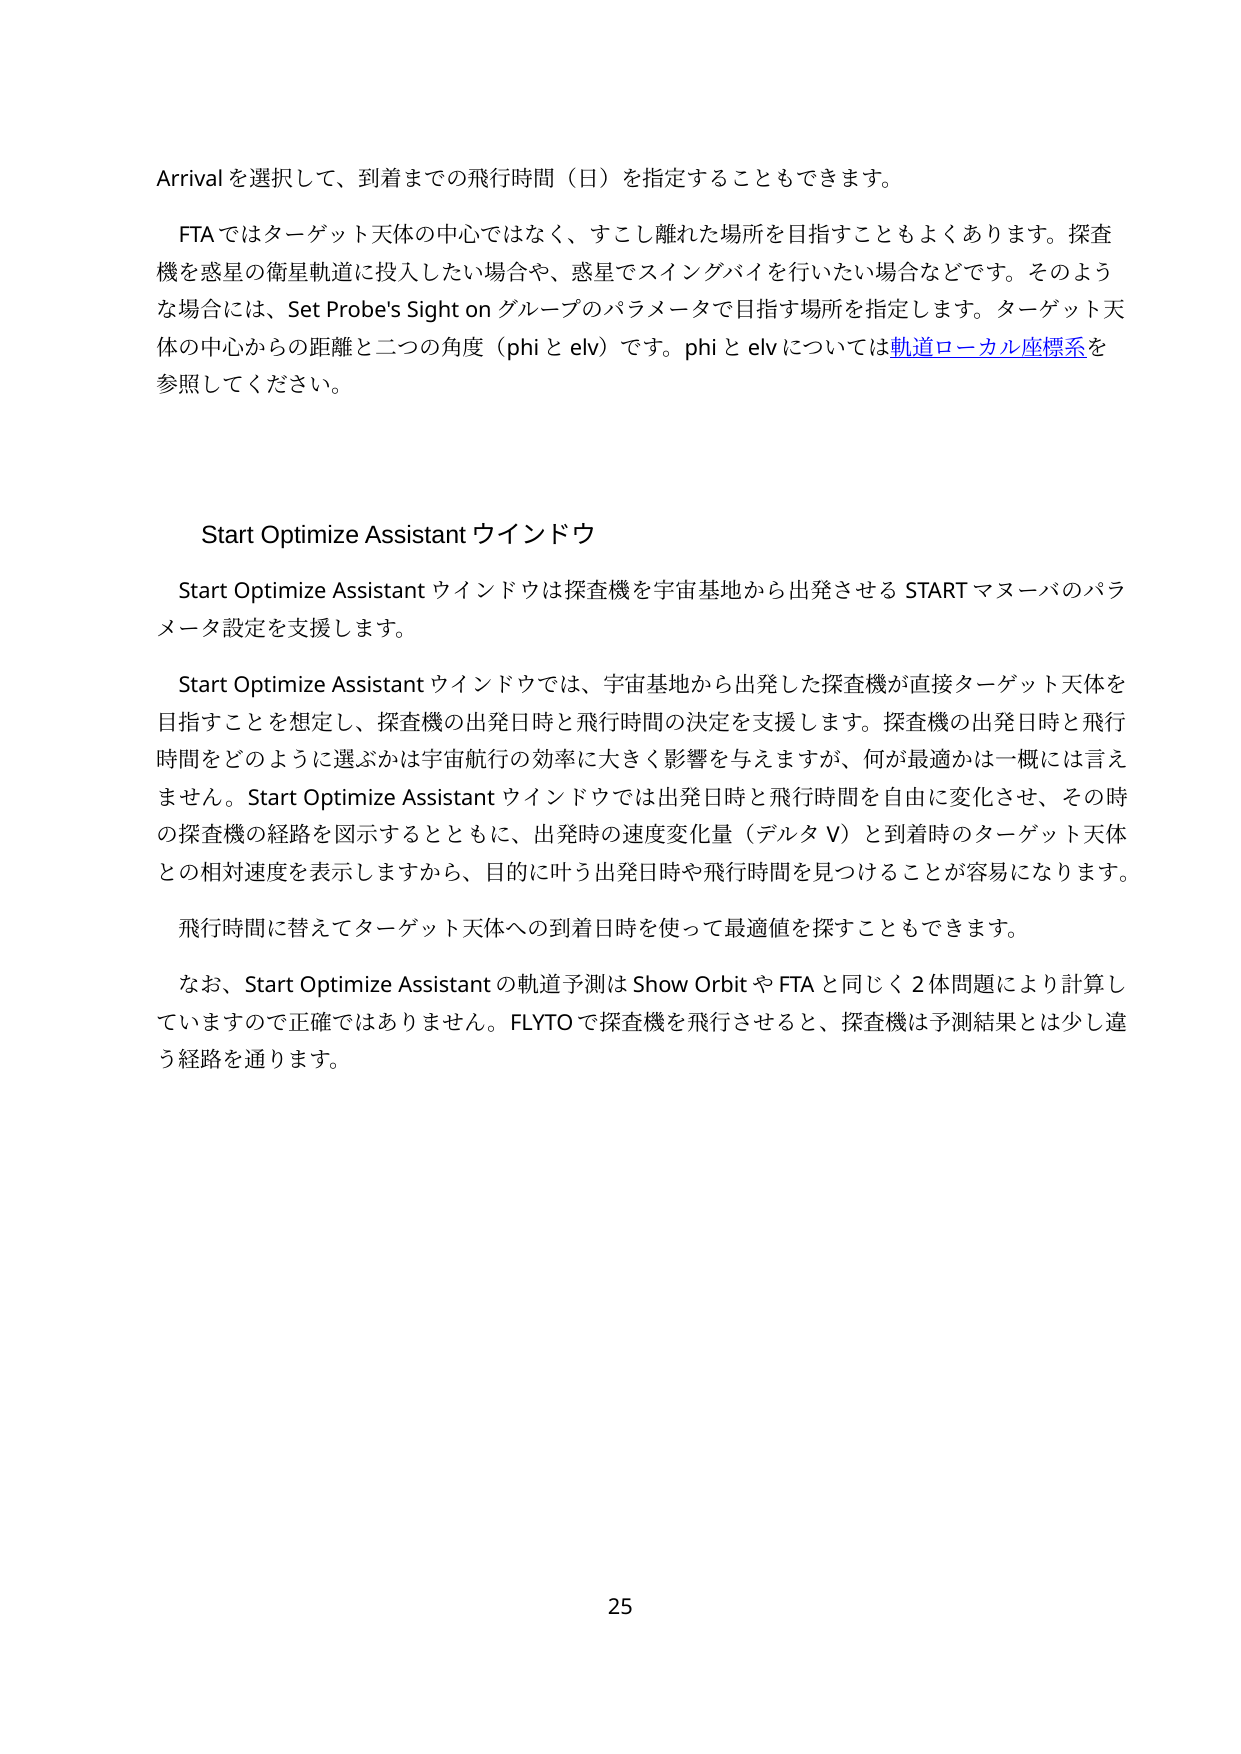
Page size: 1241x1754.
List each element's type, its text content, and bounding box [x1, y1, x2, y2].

text Start Optimize Assistantウインドウでは、宇宙基地から出発した探査機が直接ターゲット天体を目指すことを想定し、探査機の出発日時と飛行時間の決定を支援します。探査機の出発日時と飛行時間をどのように選ぶかは宇宙航行の効率に大きく影響を与えますが、何が最適かは一概には言えません。Start Optimize Assistantウインドウでは出発日時と飛行時間を自由に変化させ、その時の探査機の経路を図示するとともに、出発時の速度変化量（デルタV）と到着時のターゲット天体との相対速度を表示しますから、目的に叶う出発日時や飛行時間を見つけることが容易になります。 [156, 664, 1128, 889]
text Start Optimize Assistantウインドウは探査機を宇宙基地から出発させるSTARTマヌーバのパラメータ設定を支援します。 [156, 571, 1128, 646]
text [156, 158, 1128, 196]
text FTAではターゲット天体の中心ではなく、すこし離れた場所を目指すこともよくあります。探査機を惑星の衛星軌道に投入したい場合や、惑星でスイングバイを行いたい場合などです。そのような場合には、Set Probe's Sight onグループのパラメータで目指す場所を指定します。ターゲット天体の中心からの距離と二つの角度（phiとelv）です。phiとelvについては軌道ローカル座標系を参照してください。 [156, 214, 1128, 402]
subtitle Start Optimize Assistantウインドウ [201, 514, 1128, 552]
text なお、Start Optimize Assistantの軌道予測はShow OrbitやFTAと同じく2体問題により計算していますので正確ではありません。FLYTOで探査機を飛行させると、探査機は予測結果とは少し違う経路を通ります。 [156, 964, 1128, 1077]
text 飛行時間に替えてターゲット天体への到着日時を使って最適値を探すこともできます。 [156, 908, 1128, 946]
